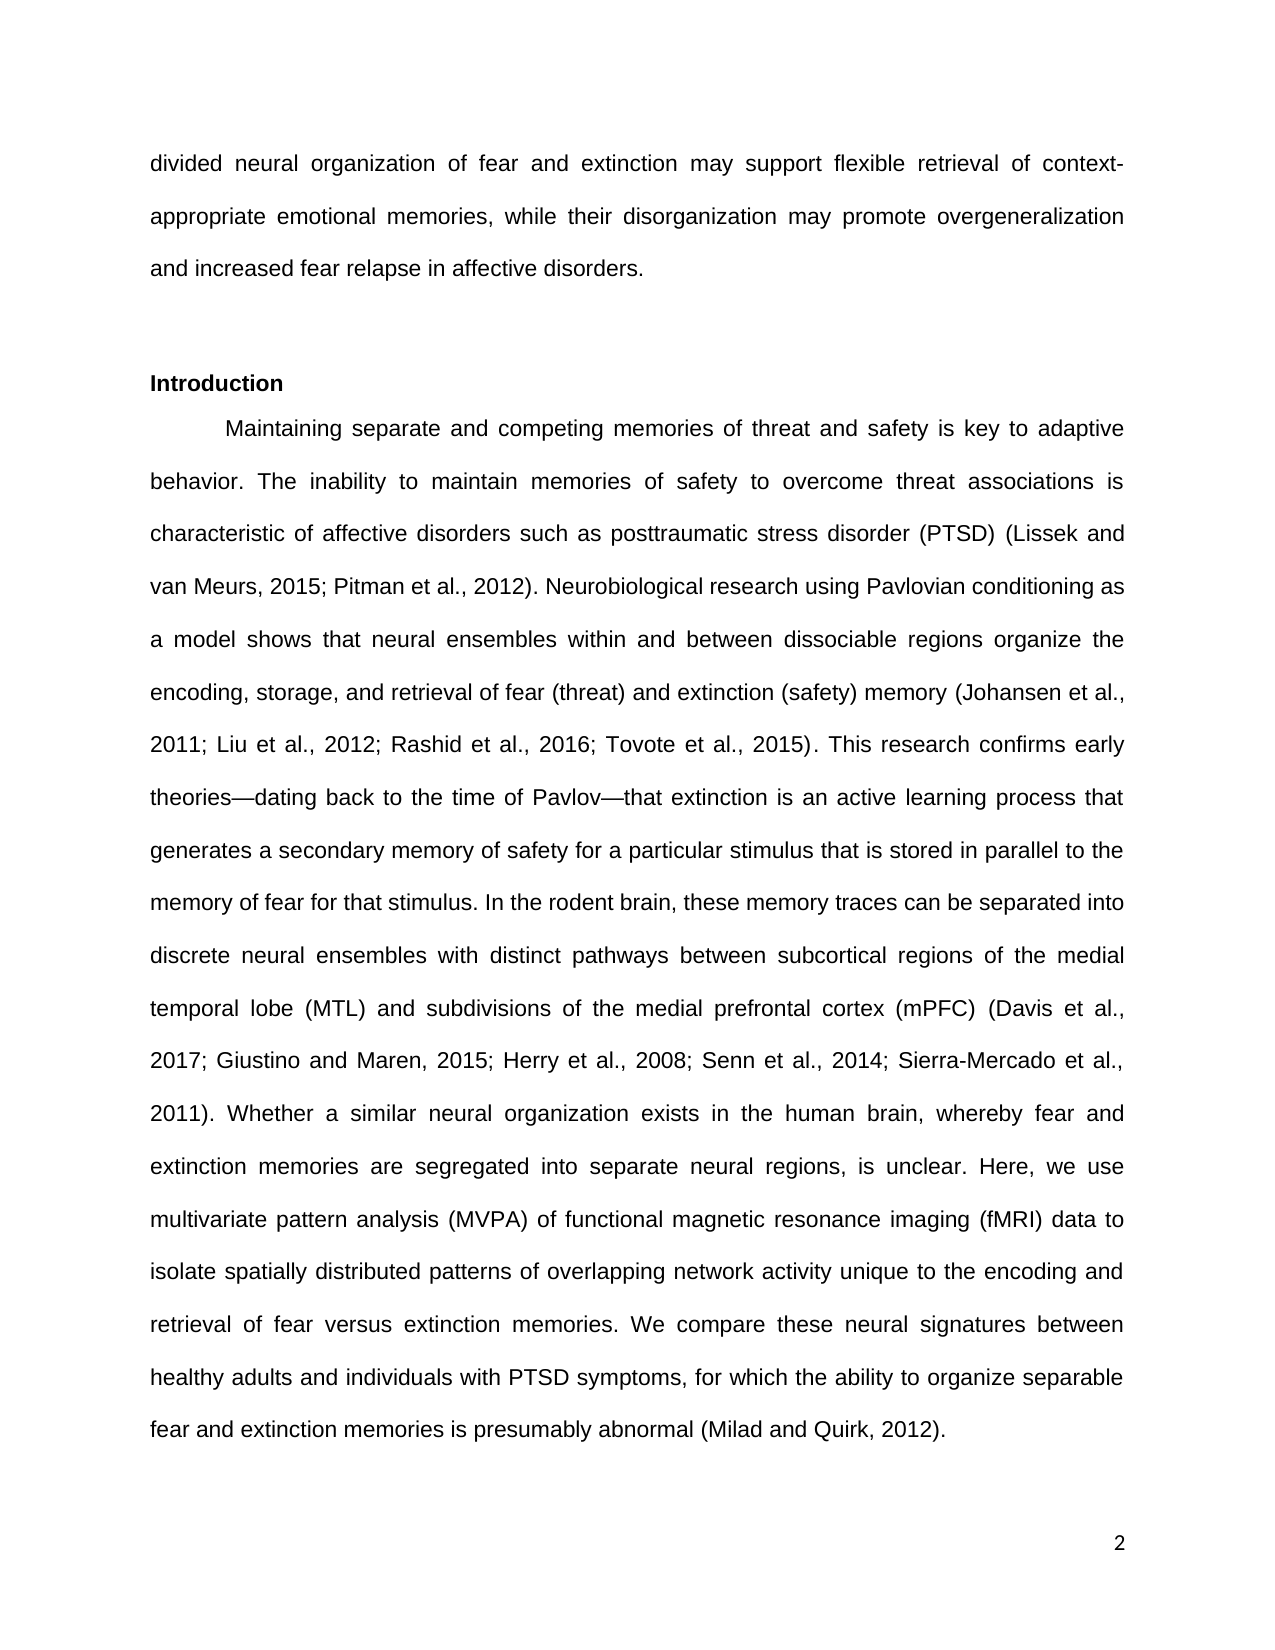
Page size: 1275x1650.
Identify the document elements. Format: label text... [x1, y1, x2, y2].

text Maintaining separate and competing memories of threat and safety is key to adaptive behavior. The inability to maintain memories of safety to overcome threat associations is characteristic of affective disorders such as posttraumatic stress disorder (PTSD) (Lissek and van Meurs, 2015; Pitman et al., 2012). Neurobiological research using Pavlovian conditioning as a model shows that neural ensembles within and between dissociable regions organize the encoding, storage, and retrieval of fear (threat) and extinction (safety) memory (Johansen et al., 2011; Liu et al., 2012; Rashid et al., 2016; Tovote et al., 2015). This research confirms early theories—dating back to the time of Pavlov—that extinction is an active learning process that generates a secondary memory of safety for a particular stimulus that is stored in parallel to the memory of fear for that stimulus. In the rodent brain, these memory traces can be separated into discrete neural ensembles with distinct pathways between subcortical regions of the medial temporal lobe (MTL) and subdivisions of the medial prefrontal cortex (mPFC) (Davis et al., 2017; Giustino and Maren, 2015; Herry et al., 2008; Senn et al., 2014; Sierra-Mercado et al., 2011). Whether a similar neural organization exists in the human brain, whereby fear and extinction memories are segregated into separate neural regions, is unclear. Here, we use multivariate pattern analysis (MVPA) of functional magnetic resonance imaging (fMRI) data to isolate spatially distributed patterns of overlapping network activity unique to the encoding and retrieval of fear versus extinction memories. We compare these neural signatures between healthy adults and individuals with PTSD symptoms, for which the ability to organize separable fear and extinction memories is presumably abnormal (Milad and Quirk, 2012). [150, 415, 1125, 1443]
text Introduction [150, 370, 1125, 396]
